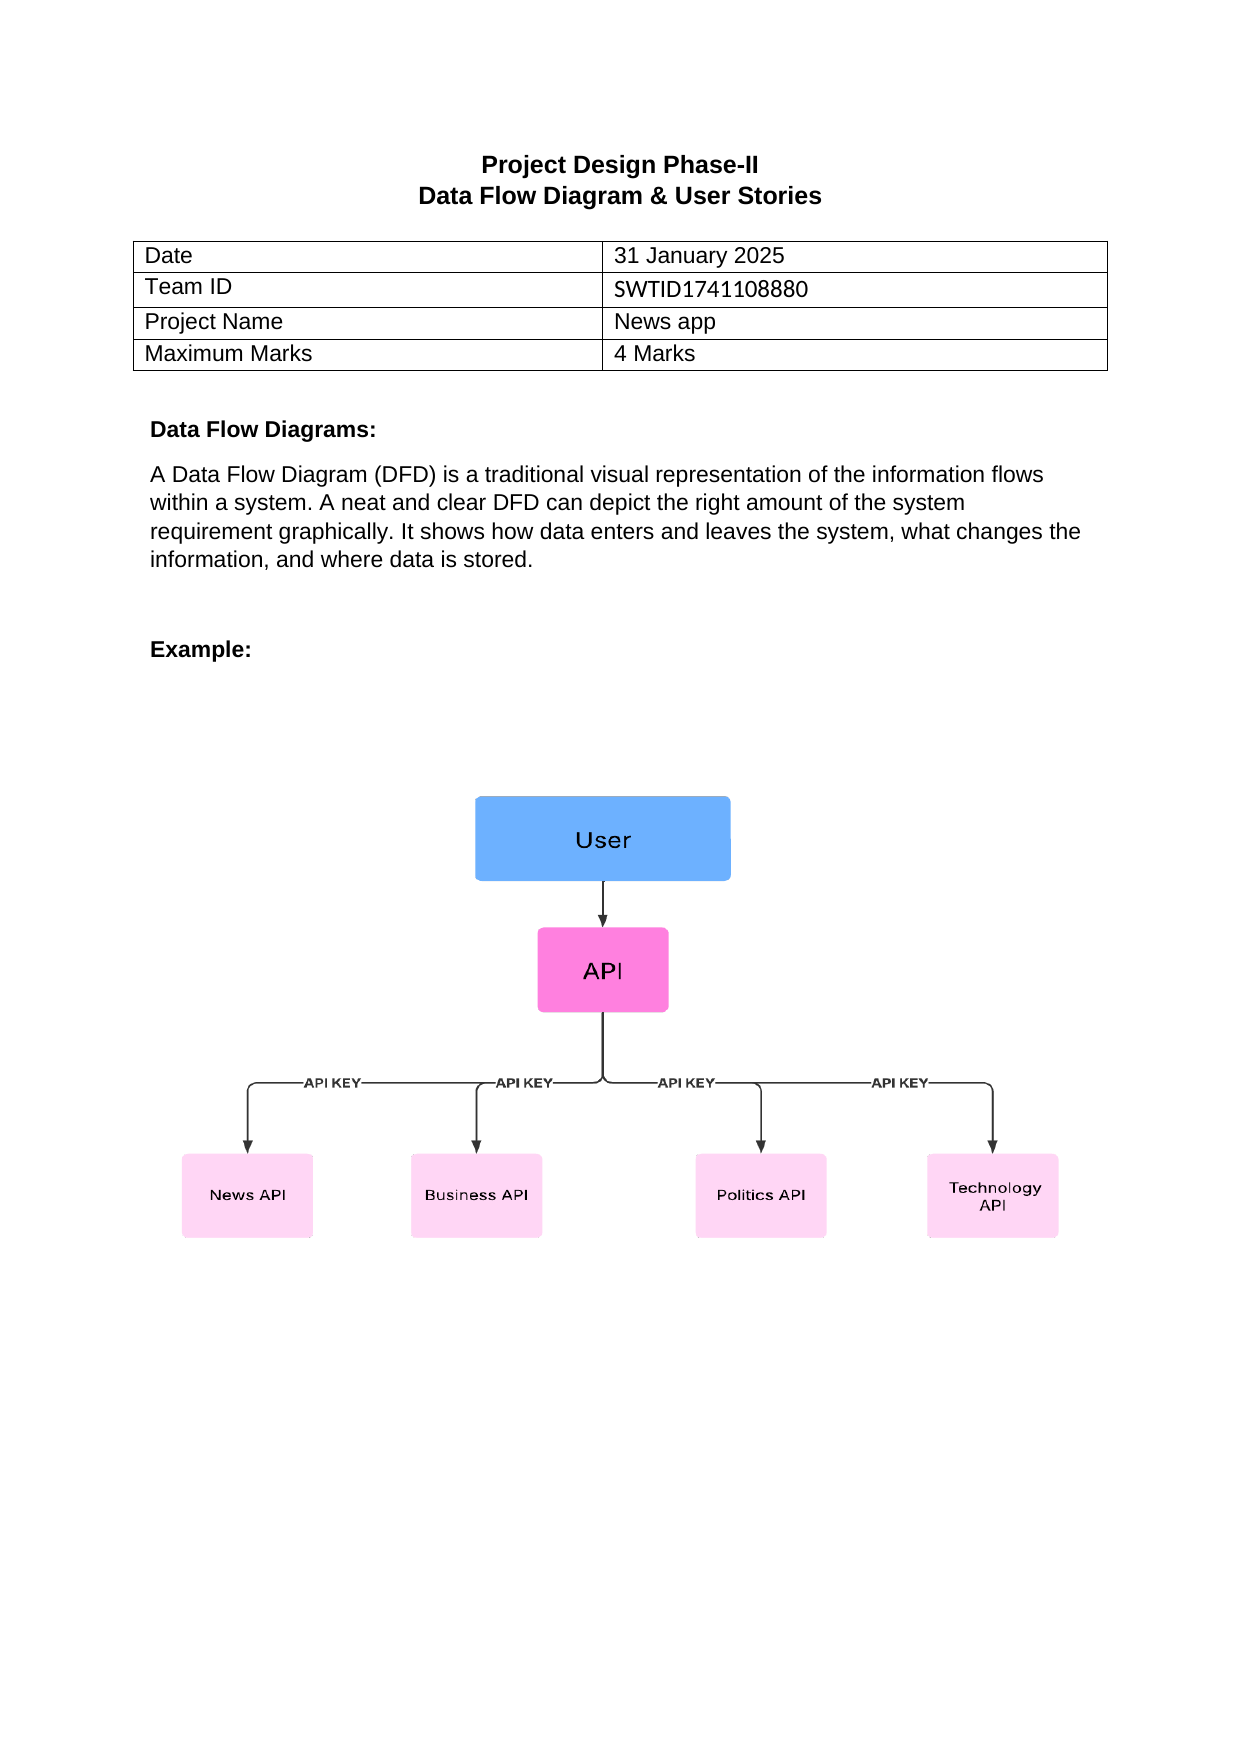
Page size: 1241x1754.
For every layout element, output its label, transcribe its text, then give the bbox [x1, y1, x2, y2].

text Example: [150, 636, 1090, 663]
text Data Flow Diagrams: [150, 416, 1090, 442]
table_cell Project Name [134, 308, 602, 338]
table_cell Maximum Marks [134, 340, 602, 370]
text A Data Flow Diagram (DFD) is a traditional visual representation of the information flows within a system. A neat and clear DFD can depict the right amount of the system requirement graphically. It shows how data enters and leaves the system, what changes the information, and where data is stored. [150, 461, 1090, 573]
table_cell SWTID1741108880 [603, 273, 1107, 307]
table_header Date [134, 242, 602, 272]
text Data Flow Diagram & User Stories [150, 181, 1090, 210]
table_header 31 January 2025 [603, 242, 1107, 272]
picture [149, 768, 1091, 1266]
text Project Design Phase-II [150, 150, 1090, 179]
table_cell Team ID [134, 273, 602, 307]
table_cell News app [603, 308, 1107, 338]
table_cell 4 Marks [603, 340, 1107, 370]
